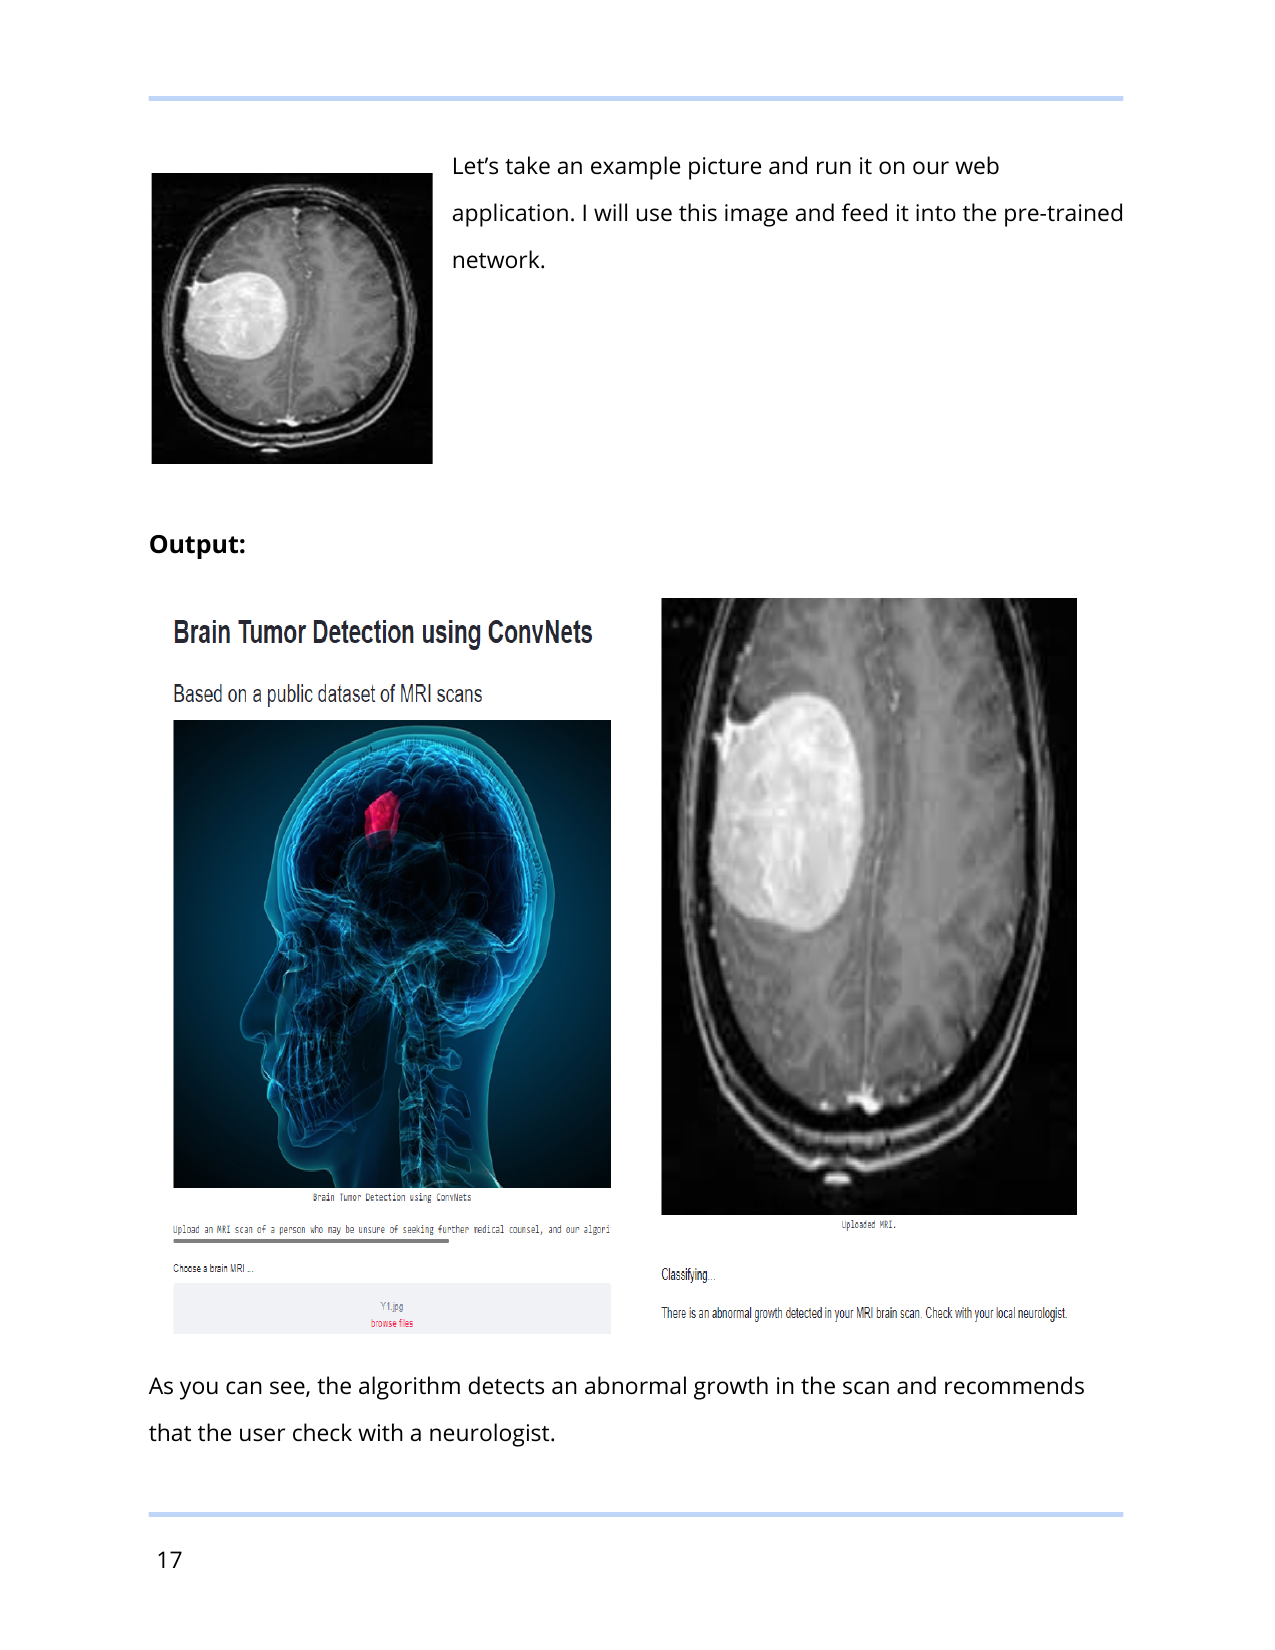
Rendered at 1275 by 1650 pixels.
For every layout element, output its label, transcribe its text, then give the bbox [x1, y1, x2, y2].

picture [151, 173, 433, 464]
text Let’s take an example picture and run it on our web application. I will use this image and feed it into the pre-trained network. [148, 150, 1125, 275]
text Output: [148, 527, 1125, 561]
picture [148, 598, 1085, 1334]
picture [148, 1512, 1124, 1517]
text As you can see, the algorithm detects an abnormal growth in the scan and recommends that the user check with a neurologist. [148, 1370, 1125, 1448]
picture [148, 96, 1124, 101]
